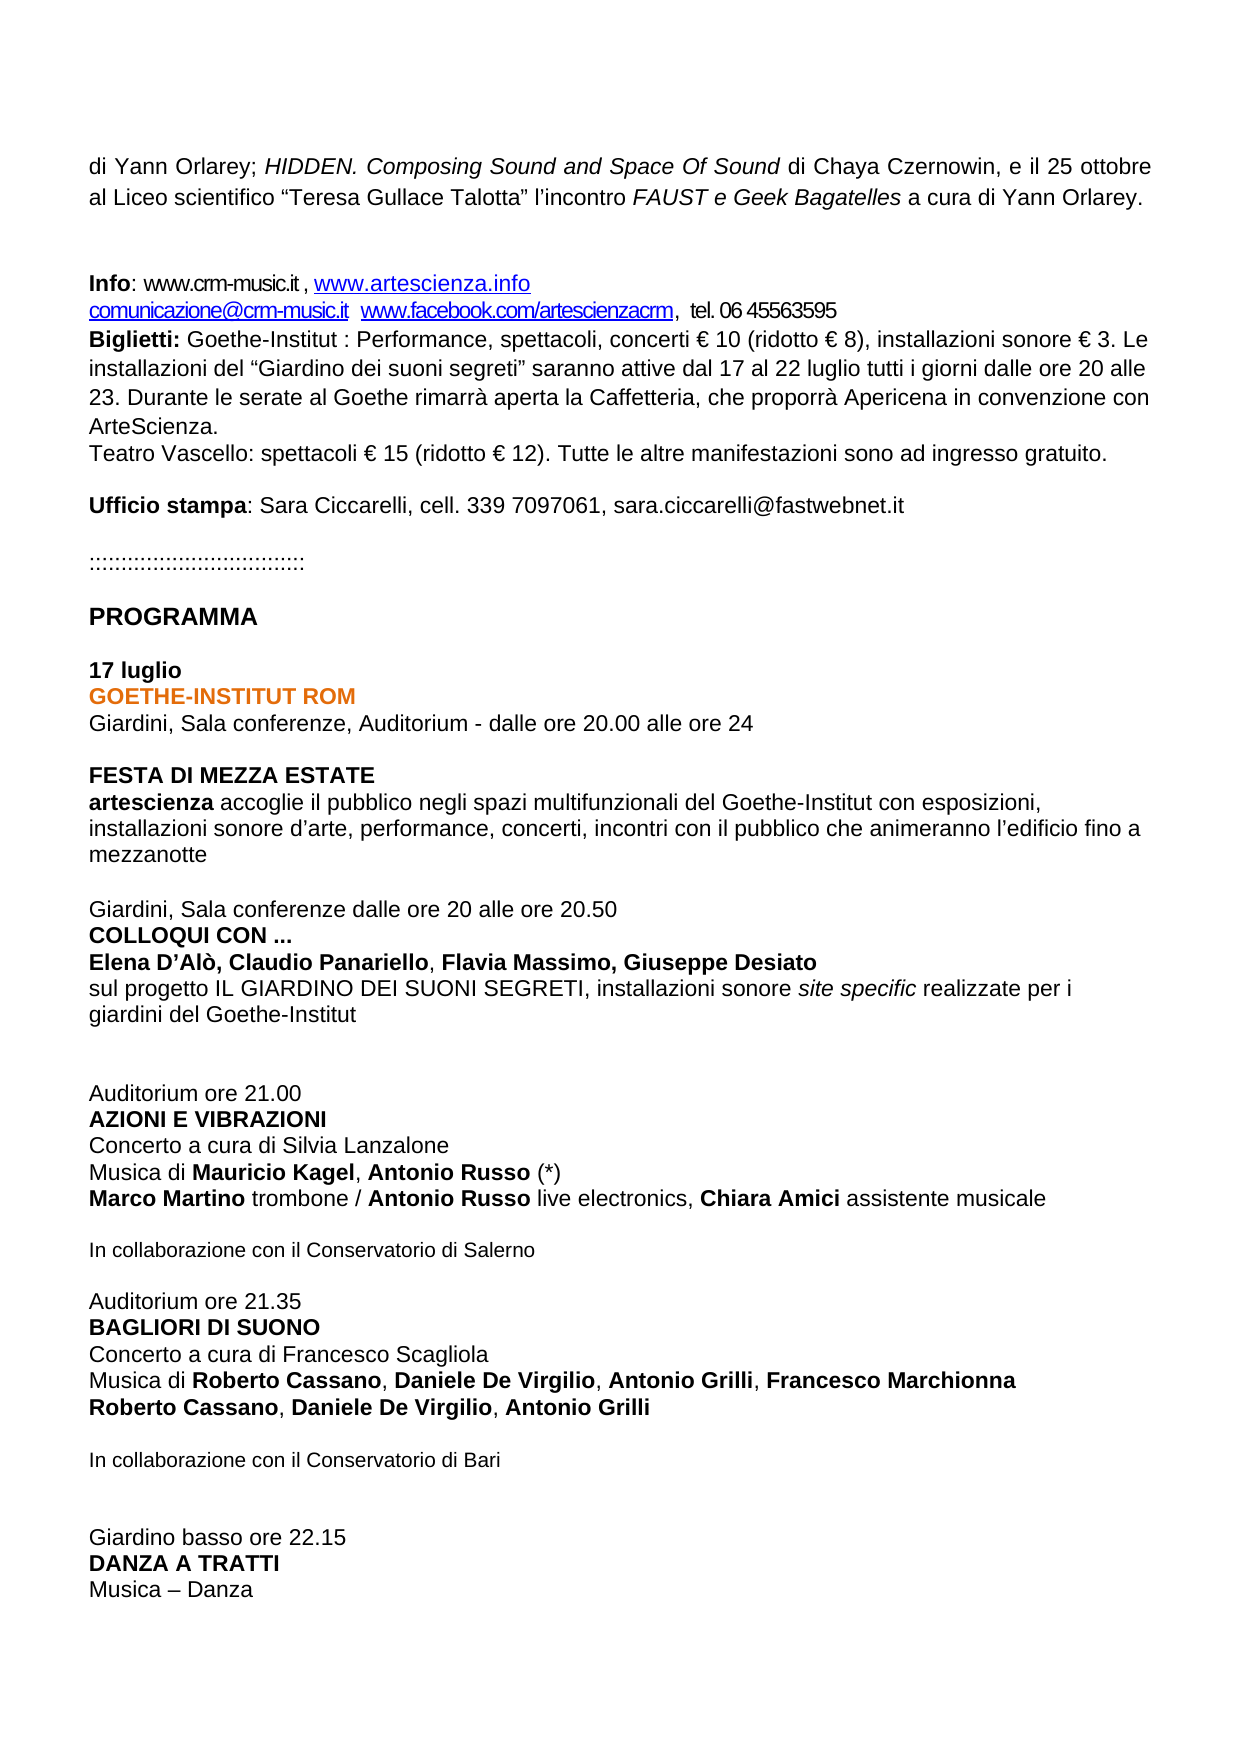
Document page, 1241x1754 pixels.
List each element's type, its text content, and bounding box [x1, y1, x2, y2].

text In collaborazione con il Conservatorio di Salerno [89, 1238, 1152, 1262]
text 17 luglio GOETHE-INSTITUT ROM [89, 631, 1152, 710]
text :::::::::::::::::::::::::::::::::: [89, 549, 1152, 576]
text Giardini, Sala conferenze dalle ore 20 alle ore 20.50 [89, 896, 1152, 922]
text comunicazione@crm-music.it www.facebook.com/artescienzacrm, tel. 06 45563595 [89, 297, 1152, 323]
text Auditorium ore 21.00 AZIONI E VIBRAZIONI Concerto a cura di Silvia Lanzalone [89, 1079, 1152, 1159]
text Giardino basso ore 22.15 [89, 1524, 1152, 1550]
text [89, 148, 1152, 210]
text BAGLIORI DI SUONO Concerto a cura di Francesco Scagliola Musica di Roberto Cassano, Daniele De Virgilio, Antonio Grilli, Francesco Marchionna Roberto Cassano, Daniele De Virgilio, Antonio Grilli [89, 1314, 1152, 1448]
text Ufficio stampa: Sara Ciccarelli, cell. 339 7097061, sara.ciccarelli@fastwebnet.it [89, 492, 1152, 519]
text Musica – Danza [89, 1576, 1158, 1603]
text PROGRAMMA [89, 602, 1152, 631]
text Elena D’Alò, Claudio Panariello, Flavia Massimo, Giuseppe Desiato [89, 948, 1152, 975]
text Auditorium ore 21.35 [89, 1262, 1152, 1314]
text In collaborazione con il Conservatorio di Bari [89, 1448, 1152, 1500]
text Info: www.crm-music.it , www.artescienza.info [89, 270, 1152, 297]
text Musica di Mauricio Kagel, Antonio Russo (*) Marco Martino trombone / Antonio Russo live electronics, Chiara Amici assistente musicale [89, 1159, 1152, 1211]
text DANZA A TRATTI [89, 1550, 1158, 1576]
text sul progetto IL GIARDINO DEI SUONI SEGRETI, installazioni sonore site specific realizzate per i giardini del Goethe-Institut [89, 975, 1152, 1028]
text Teatro Vascello: spettacoli € 15 (ridotto € 12). Tutte le altre manifestazioni sono ad ingresso gratuito. [89, 439, 1152, 466]
text Giardini, Sala conferenze, Auditorium - dalle ore 20.00 alle ore 24 FESTA DI MEZZA ESTATE artescienza accoglie il pubblico negli spazi multifunzionali del Goethe-Institut con esposizioni, installazioni sonore d’arte, performance, concerti, incontri con il pubblico che animeranno l’edificio fino a mezzanotte [89, 710, 1152, 896]
text COLLOQUI CON ... [89, 922, 1152, 948]
text Biglietti: Goethe-Institut : Performance, spettacoli, concerti € 10 (ridotto € 8), installazioni sonore € 3. Le installazioni del “Giardino dei suoni segreti” saranno attive dal 17 al 22 luglio tutti i giorni dalle ore 20 alle 23. Durante le serate al Goethe rimarrà aperta la Caffetteria, che proporrà Apericena in convenzione con ArteScienza. [89, 323, 1152, 439]
